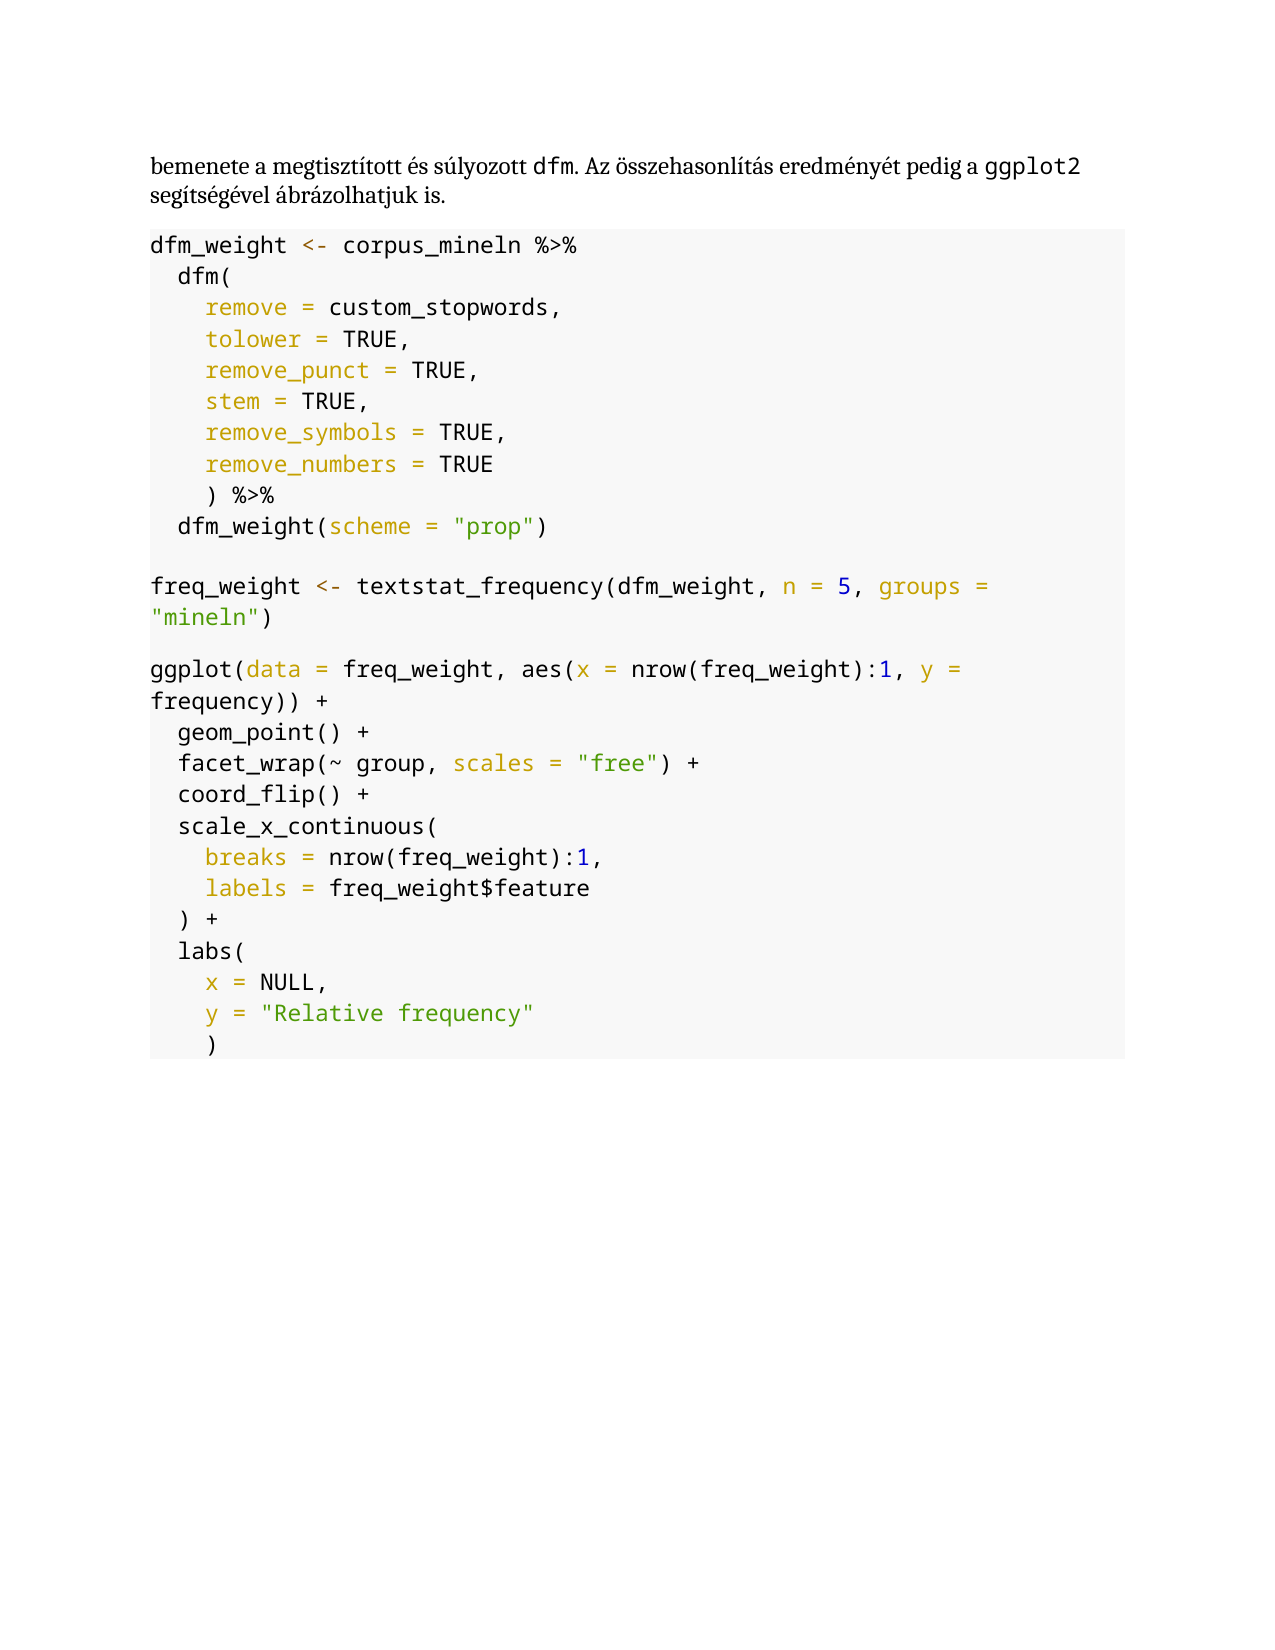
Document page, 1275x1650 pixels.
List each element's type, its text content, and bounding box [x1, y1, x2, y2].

text dfm_weight <- corpus_mineln %>% dfm( remove = custom_stopwords, tolower = TRUE, remove_punct = TRUE, stem = TRUE, remove_symbols = TRUE, remove_numbers = TRUE ) %>% dfm_weight(scheme = "prop") freq_weight <- textstat_frequency(dfm_weight, n = 5, groups = "mineln") [150, 229, 1125, 632]
text ggplot(data = freq_weight, aes(x = nrow(freq_weight):1, y = frequency)) + geom_point() + facet_wrap(~ group, scales = "free") + coord_flip() + scale_x_continuous( breaks = nrow(freq_weight):1, labels = freq_weight$feature ) + labs( x = NULL, y = "Relative frequency" ) [150, 653, 1125, 1059]
